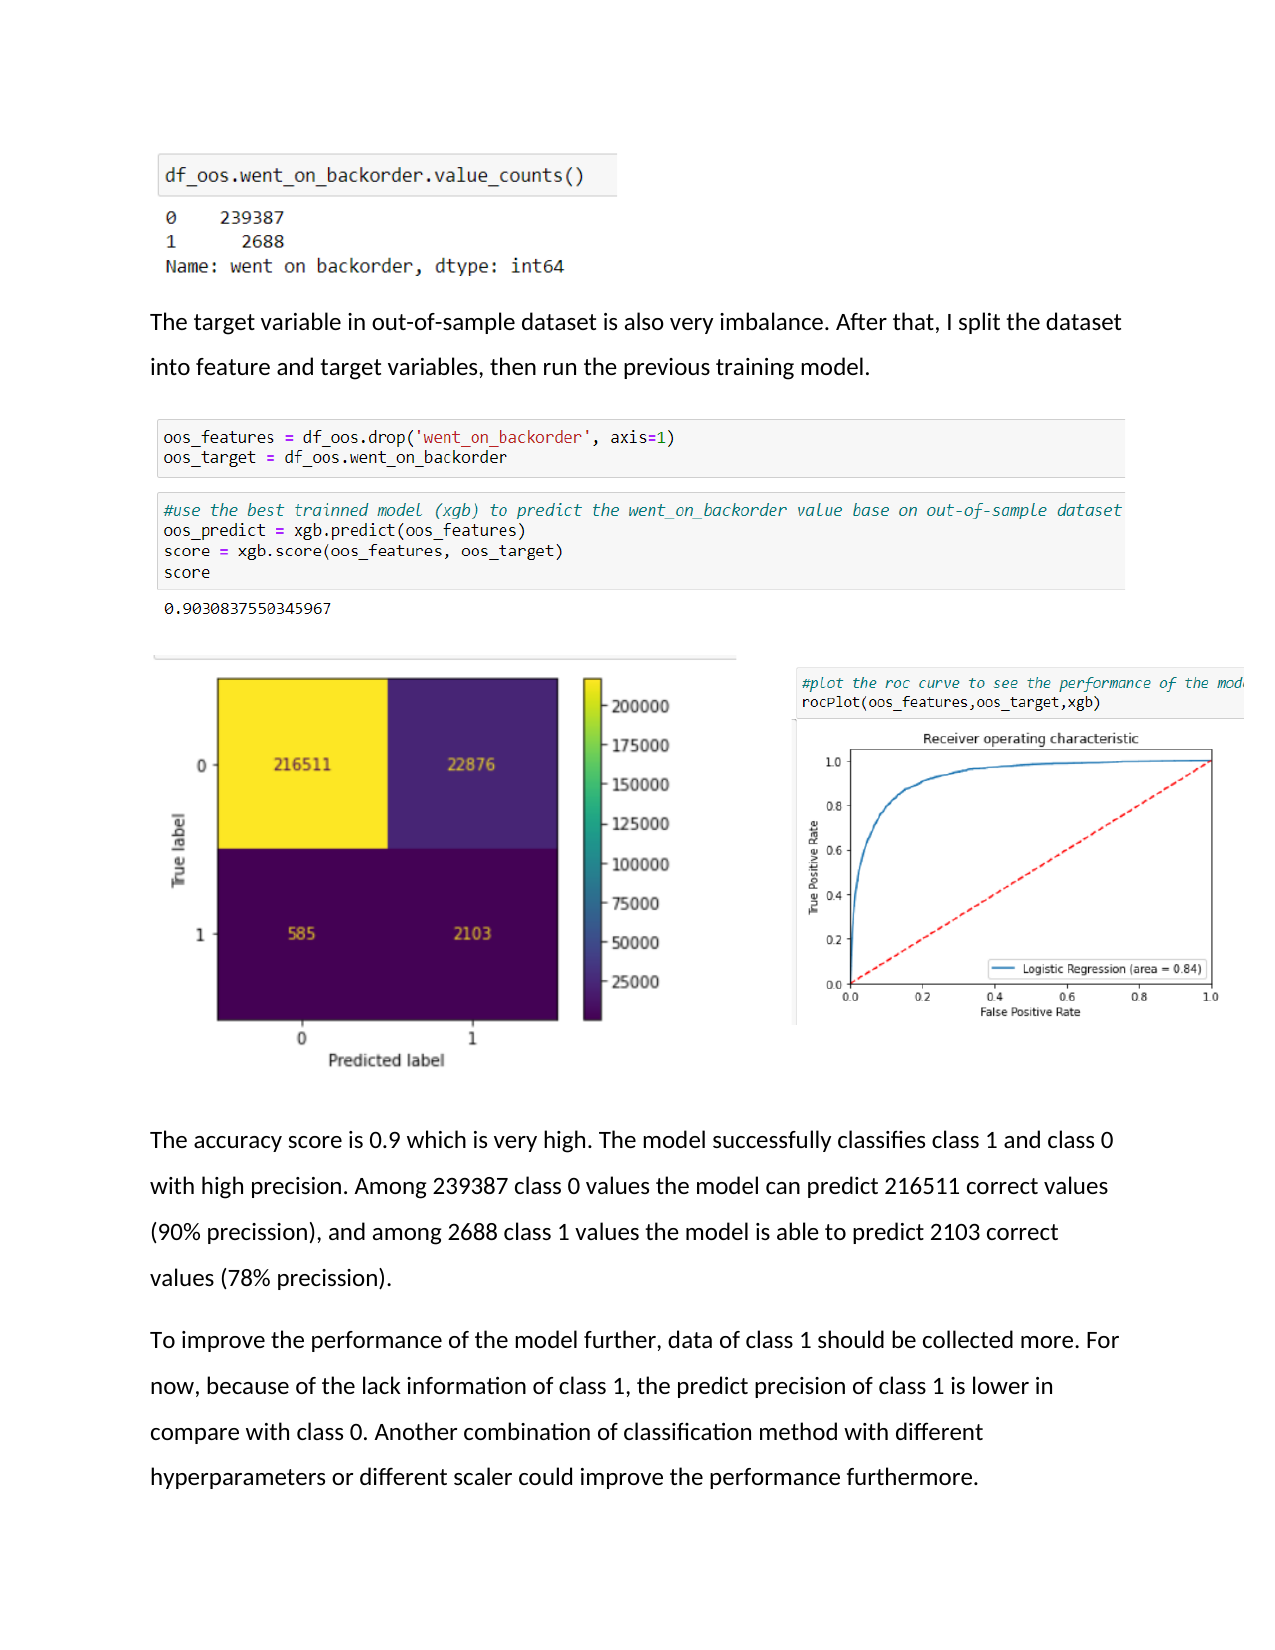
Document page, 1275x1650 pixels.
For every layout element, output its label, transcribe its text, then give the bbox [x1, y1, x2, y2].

text The accuracy score is 0.9 which is very high. The model successfully classifies class 1 and class 0 with high precision. Among 239387 class 0 values the model can predict 216511 correct values (90% precission), and among 2688 class 1 values the model is able to predict 2103 correct values (78% precission). [150, 1124, 1125, 1292]
picture [150, 413, 1125, 625]
picture [150, 150, 618, 276]
picture [150, 655, 737, 1094]
picture [790, 661, 1244, 1024]
text The target variable in out-of-sample dataset is also very imbalance. After that, I split the dataset into feature and target variables, then run the previous training model. [150, 306, 1125, 382]
text To improve the performance of the model further, data of class 1 should be collected more. For now, because of the lack information of class 1, the predict precision of class 1 is lower in compare with class 0. Another combination of classification method with different hyperparameters or different scaler could improve the performance furthermore. [150, 1324, 1125, 1492]
